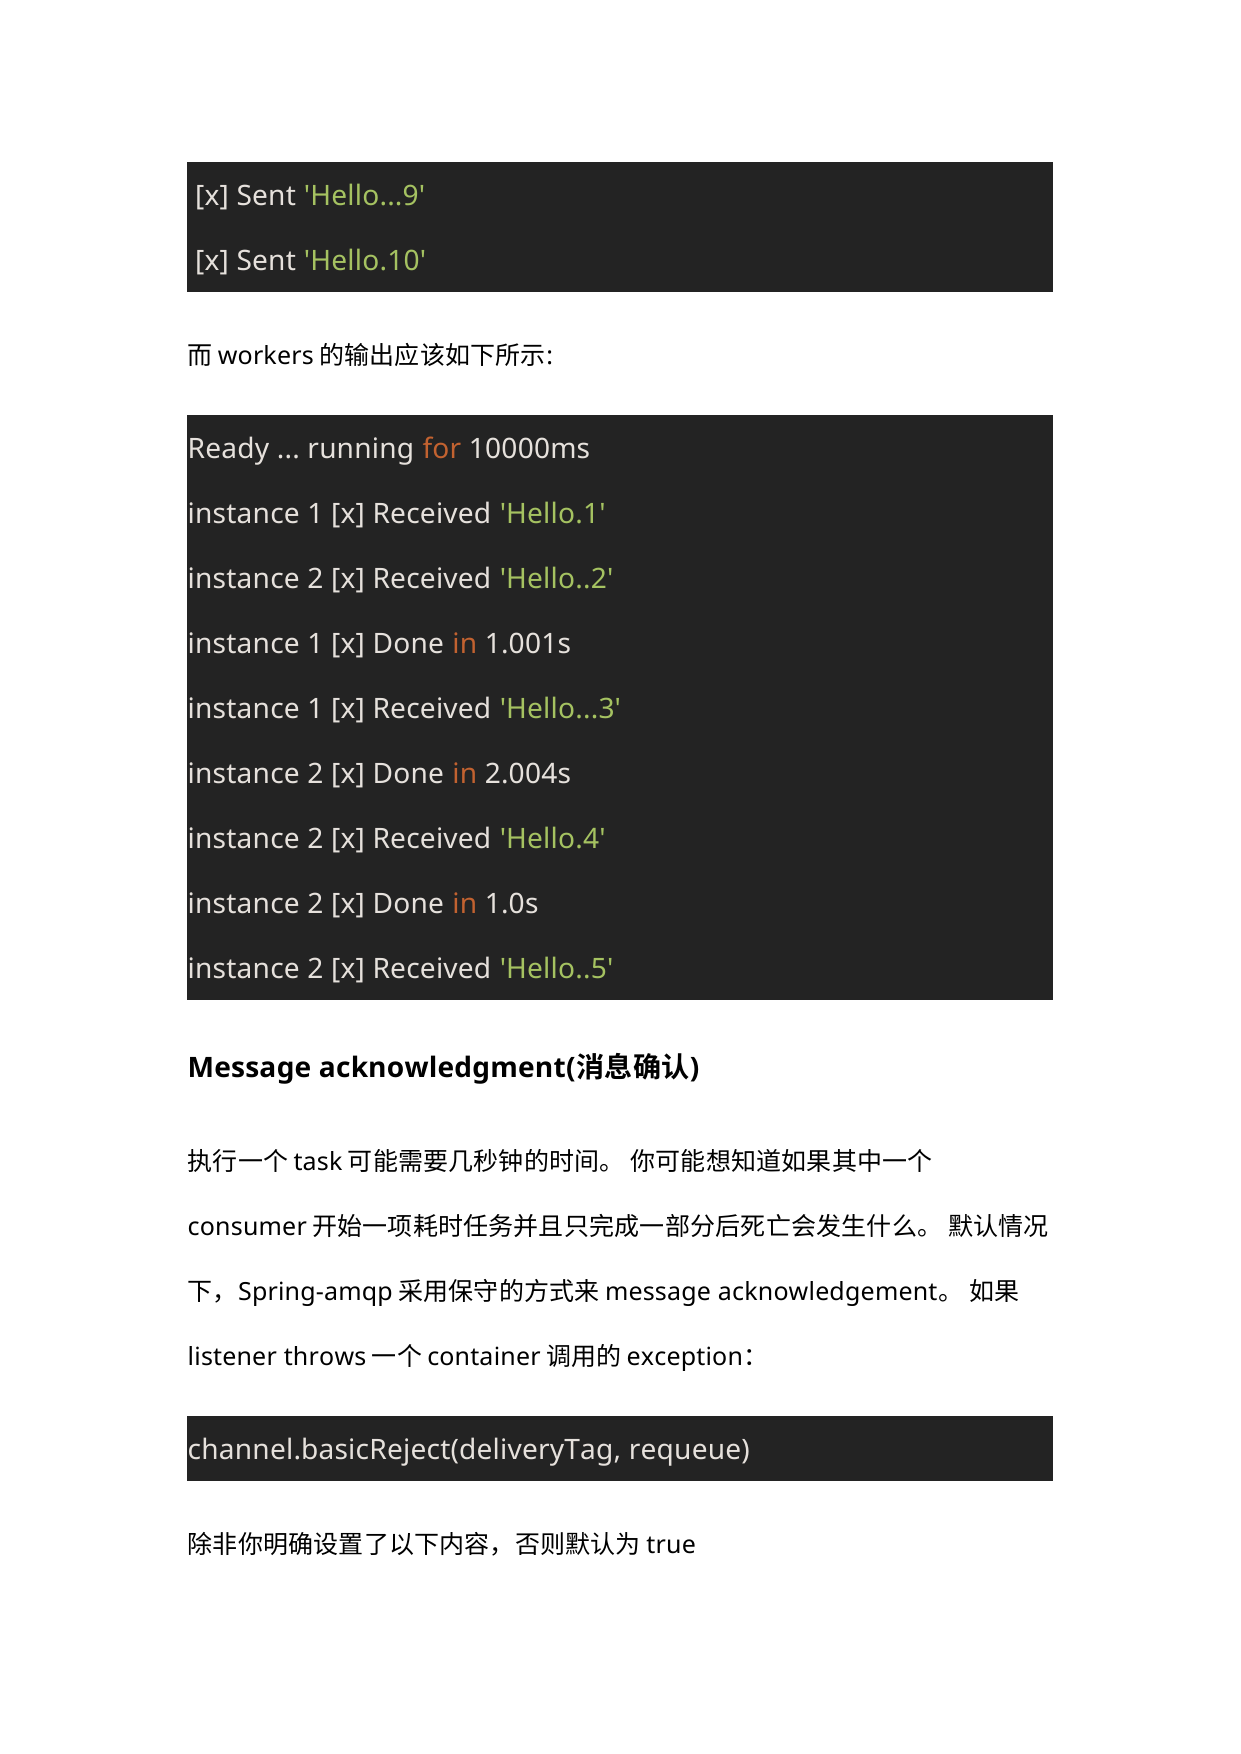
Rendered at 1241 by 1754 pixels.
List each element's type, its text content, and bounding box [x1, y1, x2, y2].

text [x] Sent 'Hello...9' [187, 162, 1053, 227]
text instance 2 [x] Done in 2.004s [187, 740, 1053, 805]
text channel.basicReject(deliveryTag, requeue) [187, 1416, 1053, 1481]
text instance 1 [x] Received 'Hello.1' [187, 480, 1053, 545]
text instance 1 [x] Received 'Hello...3' [187, 675, 1053, 740]
text 而workers的输出应该如下所示: [187, 321, 1053, 386]
text [x] Sent 'Hello.10' [187, 227, 1053, 292]
text 除非你明确设置了以下内容，否则默认为true [187, 1510, 1053, 1575]
text Message acknowledgment(消息确认) [187, 1033, 1053, 1098]
text 执行一个task可能需要几秒钟的时间。 你可能想知道如果其中一个consumer开始一项耗时任务并且只完成一部分后死亡会发生什么。 默认情况下，Spring-amqp采用保守的方式来message acknowledgement。 如果listener throws一个container调用的exception： [187, 1127, 1053, 1387]
text instance 2 [x] Received 'Hello.4' [187, 805, 1053, 870]
text instance 1 [x] Done in 1.001s [187, 610, 1053, 675]
text Ready ... running for 10000ms [187, 415, 1053, 480]
text instance 2 [x] Received 'Hello..2' [187, 545, 1053, 610]
text instance 2 [x] Done in 1.0s [187, 870, 1053, 935]
text instance 2 [x] Received 'Hello..5' [187, 935, 1053, 1000]
